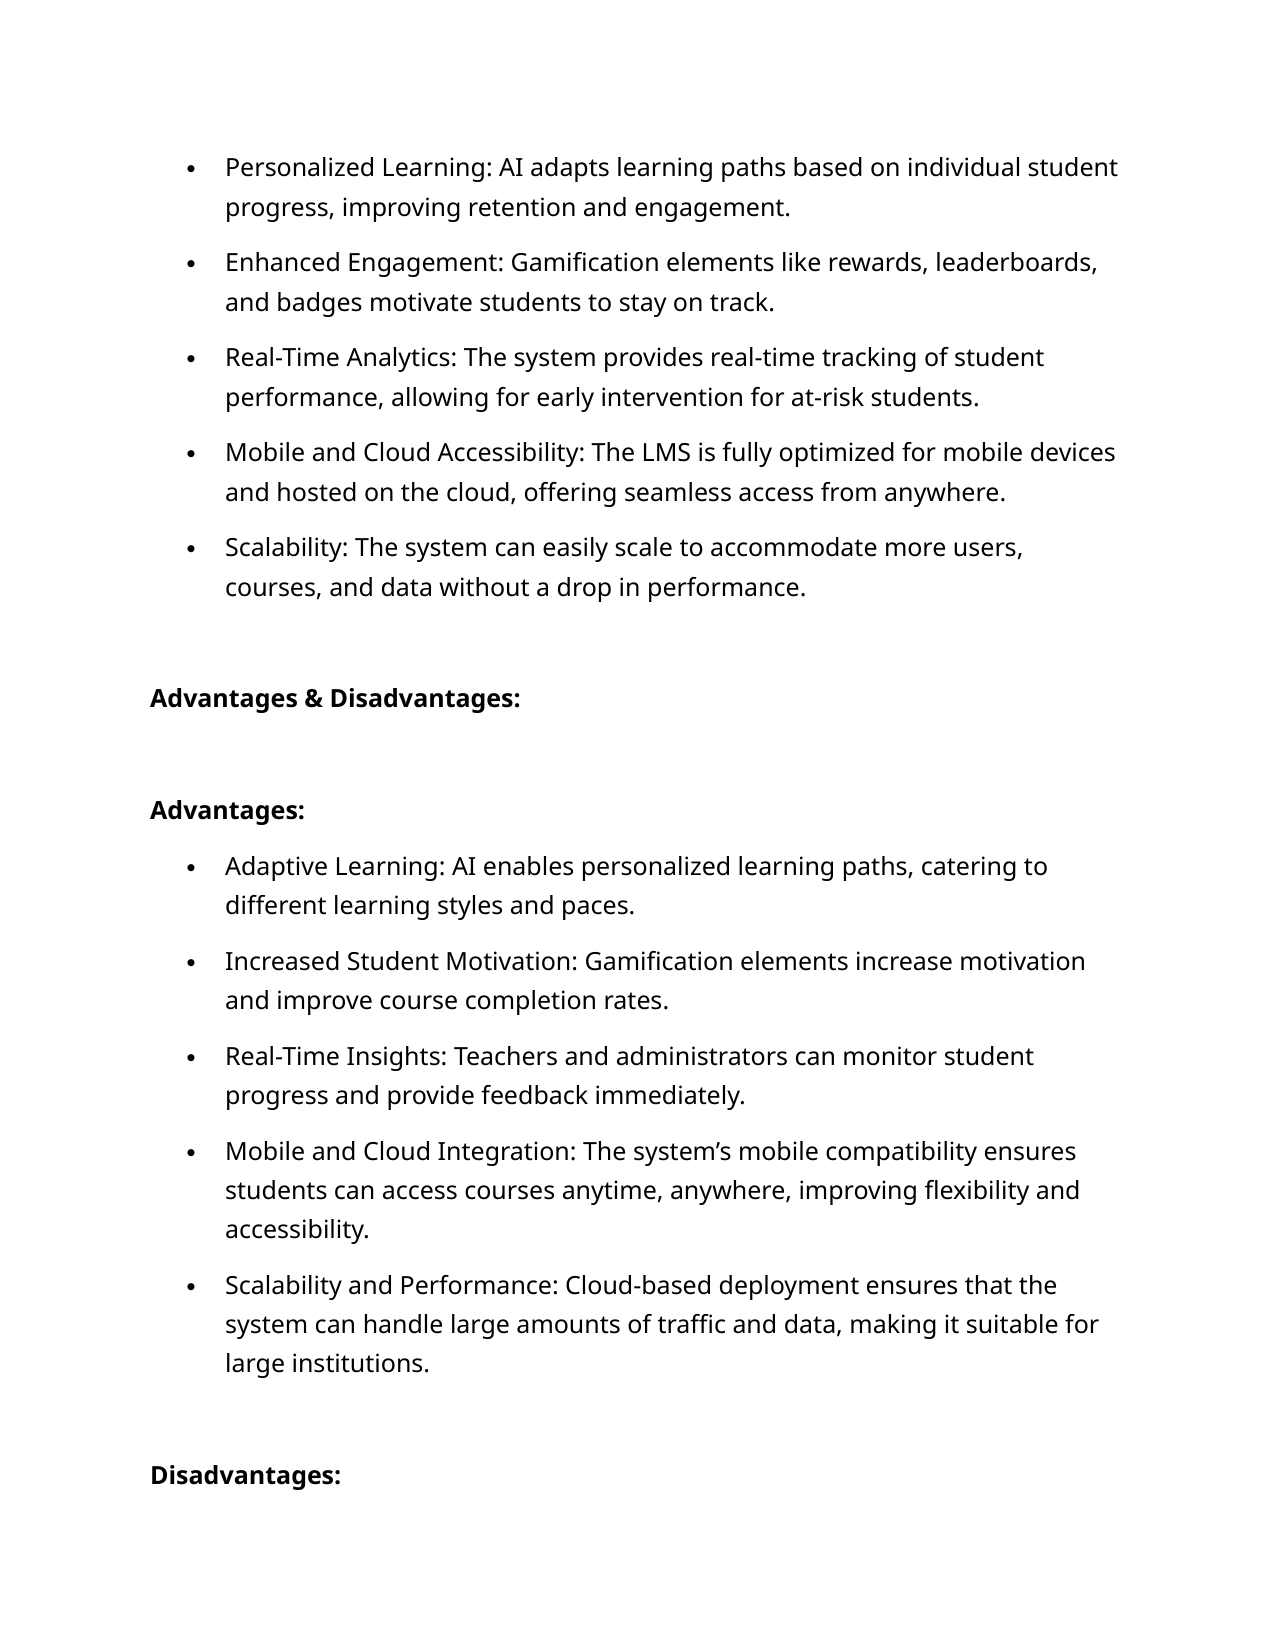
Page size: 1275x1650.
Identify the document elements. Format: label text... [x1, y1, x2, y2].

list Enhanced Engagement: Gamification elements like rewards, leaderboards, and badges motivate students to stay on track. [187, 245, 1125, 318]
list Real-Time Analytics: The system provides real-time tracking of student performance, allowing for early intervention for at-risk students. [187, 340, 1125, 413]
text Advantages: [150, 792, 1125, 827]
list Mobile and Cloud Integration: The system’s mobile compatibility ensures students can access courses anytime, anywhere, improving flexibility and accessibility. [187, 1133, 1125, 1246]
text Advantages & Disadvantages: [150, 681, 1125, 715]
text Disadvantages: [150, 1457, 1125, 1492]
list Scalability: The system can easily scale to accommodate more users, courses, and data without a drop in performance. [187, 530, 1125, 603]
list Adaptive Learning: AI enables personalized learning paths, catering to different learning styles and paces. [187, 848, 1125, 922]
list Scalability and Performance: Cloud-based deployment ensures that the system can handle large amounts of traffic and data, making it suitable for large institutions. [187, 1267, 1125, 1380]
list Mobile and Cloud Accessibility: The LMS is fully optimized for mobile devices and hosted on the cloud, offering seamless access from anywhere. [187, 435, 1125, 508]
list Real-Time Insights: Teachers and administrators can monitor student progress and provide feedback immediately. [187, 1038, 1125, 1112]
list Increased Student Motivation: Gamification elements increase motivation and improve course completion rates. [187, 943, 1125, 1017]
list Personalized Learning: AI adapts learning paths based on individual student progress, improving retention and engagement. [187, 150, 1125, 223]
